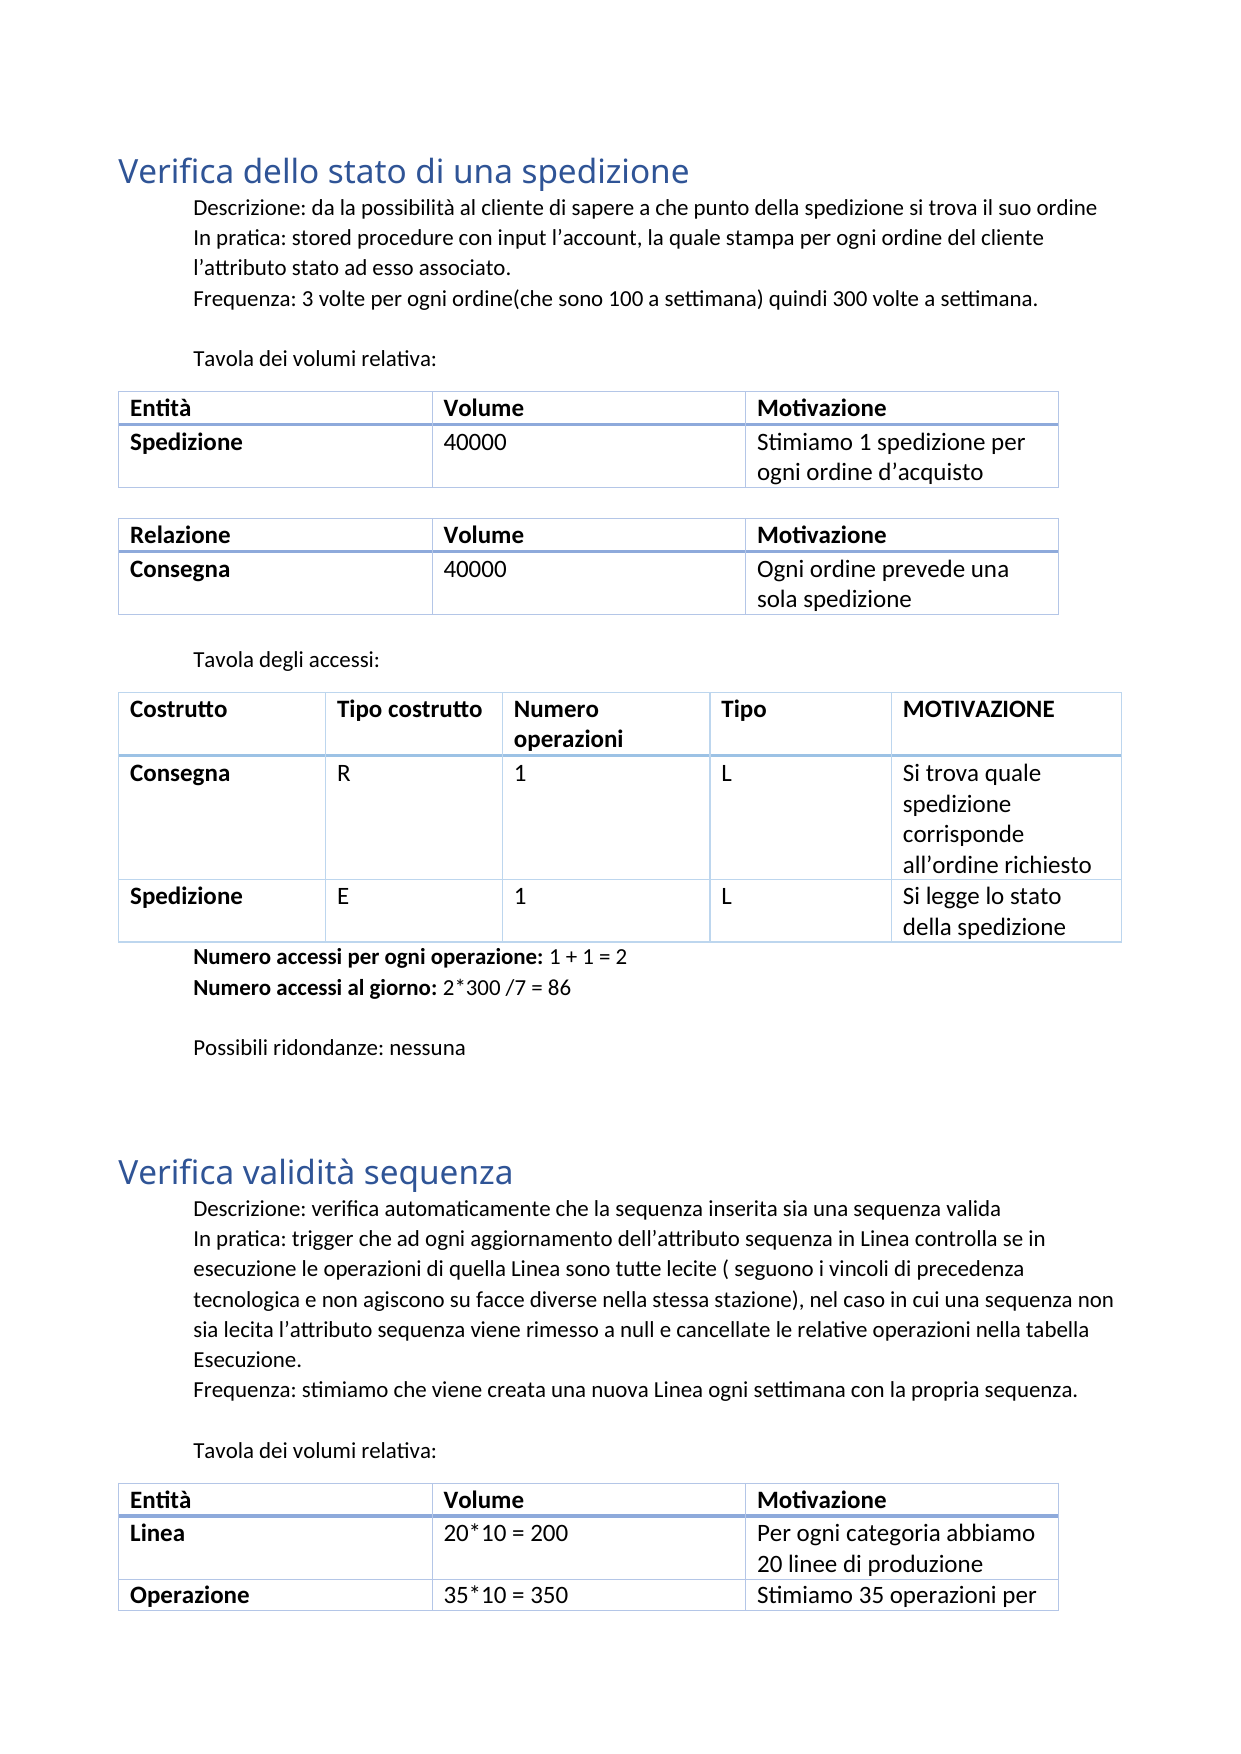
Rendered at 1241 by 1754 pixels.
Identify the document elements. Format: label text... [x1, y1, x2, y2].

table_cell Stimiamo 1 spedizione per ogni ordine d’acquisto [746, 426, 1058, 487]
table_header Tipo [711, 693, 891, 754]
table_cell 35*10 = 350 [433, 1580, 745, 1610]
table_header Relazione [119, 519, 432, 550]
list Tavola dei volumi relativa: [193, 344, 1122, 372]
table_cell Spedizione [119, 880, 325, 941]
table_cell 40000 [433, 553, 745, 614]
subtitle Verifica validità sequenza [118, 1149, 1122, 1194]
table_cell 20*10 = 200 [433, 1518, 745, 1578]
list Numero accessi per ogni operazione: 1 + 1 = 2 [193, 943, 1122, 971]
list Frequenza: 3 volte per ogni ordine(che sono 100 a settimana) quindi 300 volte a settimana. [193, 284, 1122, 312]
list Descrizione: verifica automaticamente che la sequenza inserita sia una sequenza valida [193, 1194, 1122, 1222]
table_cell L [711, 880, 891, 941]
table_header Volume [433, 519, 745, 550]
table_header Entità [119, 1484, 432, 1514]
table_header Costrutto [119, 693, 325, 754]
list Tavola degli accessi: [193, 645, 1122, 673]
table_cell Si trova quale spedizione corrisponde all’ordine richiesto [892, 757, 1121, 879]
table_cell E [326, 880, 502, 941]
table_header MOTIVAZIONE [892, 693, 1121, 754]
table_cell L [711, 757, 891, 879]
table_header Volume [433, 1484, 745, 1514]
table_cell Consegna [119, 757, 325, 879]
list Numero accessi al giorno: 2*300 /7 = 86 [193, 973, 1122, 1001]
subtitle Verifica dello stato di una spedizione [118, 148, 1122, 193]
table_cell Spedizione [119, 426, 432, 487]
table_header Motivazione [746, 519, 1058, 550]
table_header Motivazione [746, 392, 1058, 422]
table_header Volume [433, 392, 745, 422]
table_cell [746, 1580, 1058, 1610]
table_header Entità [119, 392, 432, 422]
table_cell Linea [119, 1518, 432, 1578]
table_cell Per ogni categoria abbiamo 20 linee di produzione [746, 1518, 1058, 1578]
table_cell Consegna [119, 553, 432, 614]
list Frequenza: stimiamo che viene creata una nuova Linea ogni settimana con la propria sequenza. [193, 1375, 1122, 1403]
table_cell R [326, 757, 502, 879]
table_cell Ogni ordine prevede una sola spedizione [746, 553, 1058, 614]
list Possibili ridondanze: nessuna [193, 1033, 1122, 1061]
list Descrizione: da la possibilità al cliente di sapere a che punto della spedizione si trova il suo ordine [193, 193, 1122, 221]
table_cell Operazione [119, 1580, 432, 1610]
list In pratica: stored procedure con input l’account, la quale stampa per ogni ordine del cliente l’attributo stato ad esso associato. [193, 223, 1122, 281]
table_cell Si legge lo stato della spedizione [892, 880, 1121, 941]
table_cell 40000 [433, 426, 745, 487]
table_header Numero operazioni [503, 693, 709, 754]
table_header Tipo costrutto [326, 693, 502, 754]
list Tavola dei volumi relativa: [193, 1436, 1122, 1464]
list In pratica: trigger che ad ogni aggiornamento dell’attributo sequenza in Linea controlla se in esecuzione le operazioni di quella Linea sono tutte lecite ( seguono i vincoli di precedenza tecnologica e non agiscono su facce diverse nella stessa stazione), nel caso in cui una sequenza non sia lecita l’attributo sequenza viene rimesso a null e cancellate le relative operazioni nella tabella Esecuzione. [193, 1224, 1122, 1373]
table_header Motivazione [746, 1484, 1058, 1514]
table_cell 1 [503, 880, 709, 941]
table_cell 1 [503, 757, 709, 879]
